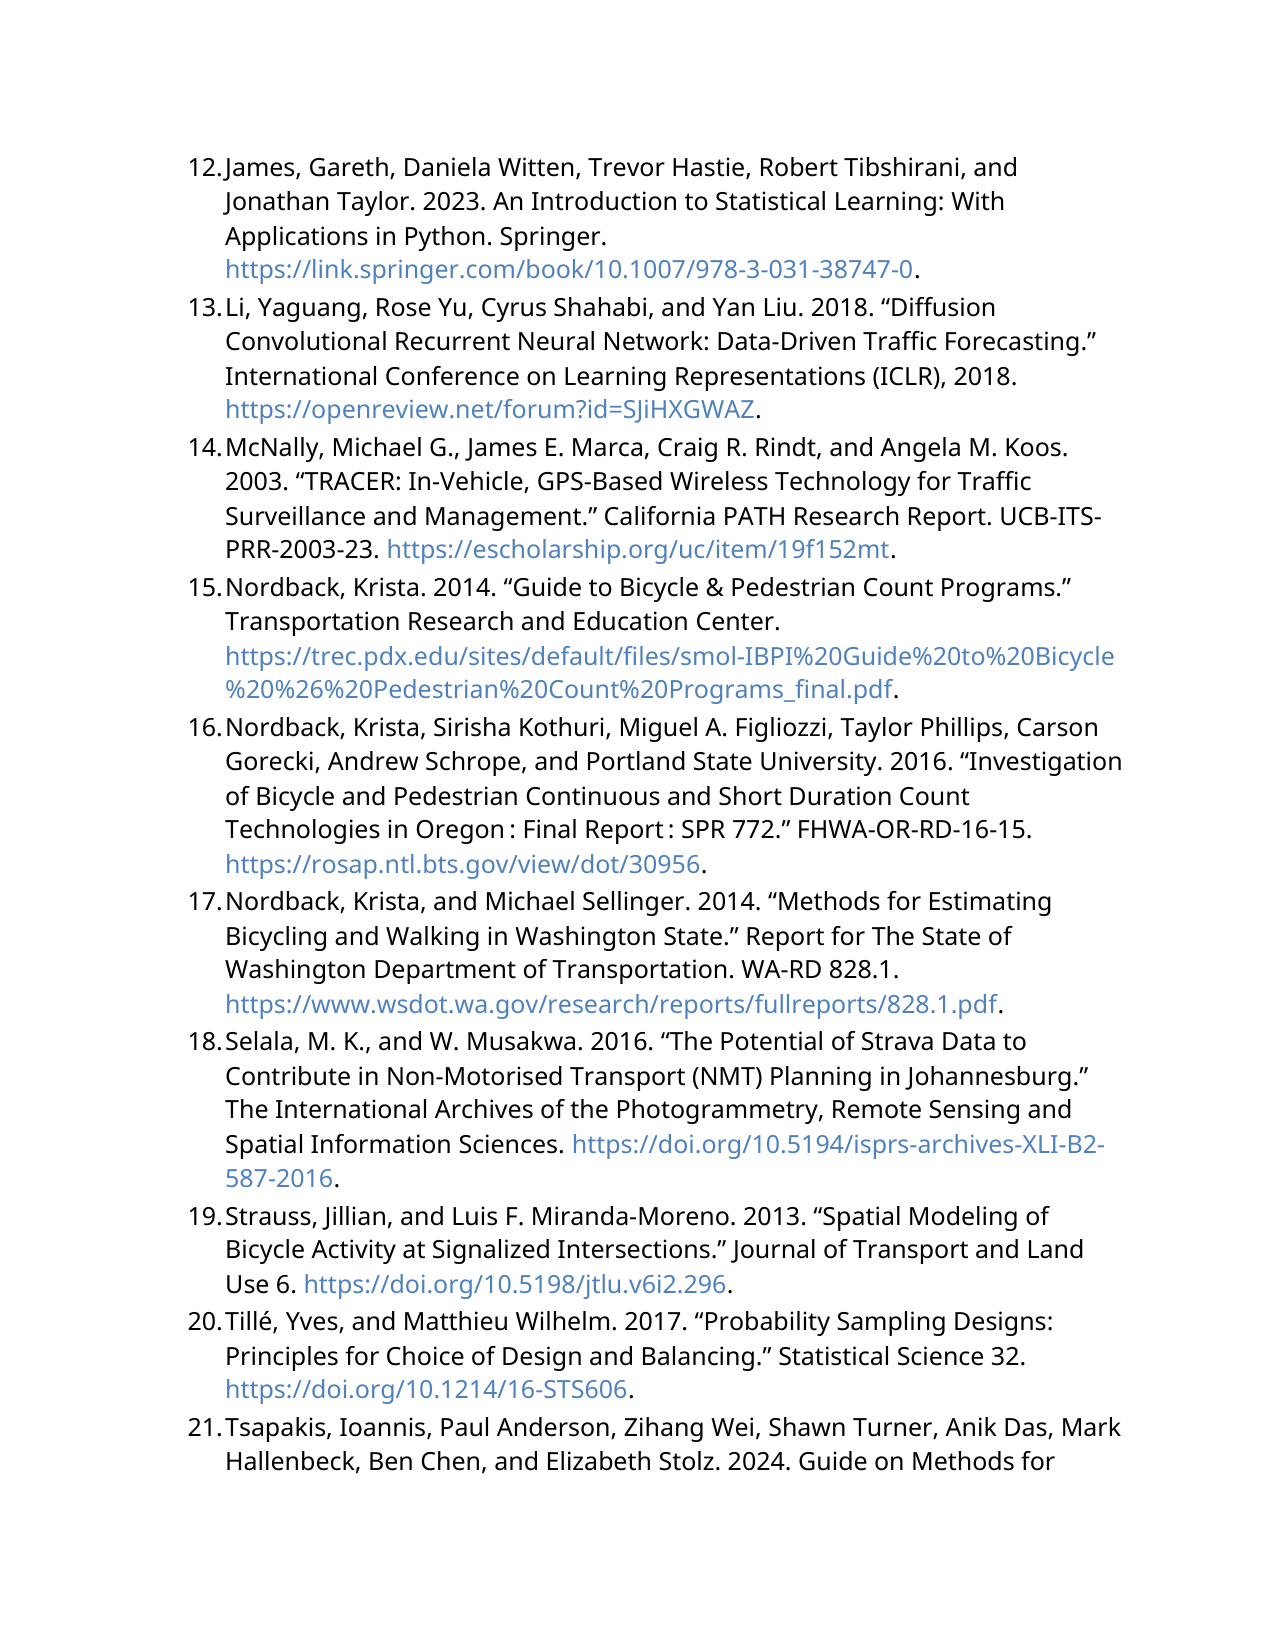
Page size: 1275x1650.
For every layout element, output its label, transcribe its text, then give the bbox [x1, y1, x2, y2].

list Selala, M. K., and W. Musakwa. 2016. “The Potential of Strava Data to Contribute in Non-Motorised Transport (NMT) Planning in Johannesburg.” The International Archives of the Photogrammetry, Remote Sensing and Spatial Information Sciences. https://doi.org/10.5194/isprs-archives-XLI-B2-587-2016. [187, 1024, 1125, 1194]
list Strauss, Jillian, and Luis F. Miranda-Moreno. 2013. “Spatial Modeling of Bicycle Activity at Signalized Intersections.” Journal of Transport and Land Use 6. https://doi.org/10.5198/jtlu.v6i2.296. [187, 1198, 1125, 1300]
list Tillé, Yves, and Matthieu Wilhelm. 2017. “Probability Sampling Designs: Principles for Choice of Design and Balancing.” Statistical Science 32. https://doi.org/10.1214/16-STS606. [187, 1304, 1125, 1406]
list Nordback, Krista, and Michael Sellinger. 2014. “Methods for Estimating Bicycling and Walking in Washington State.” Report for The State of Washington Department of Transportation. WA-RD 828.1. https://www.wsdot.wa.gov/research/reports/fullreports/828.1.pdf. [187, 884, 1125, 1020]
list James, Gareth, Daniela Witten, Trevor Hastie, Robert Tibshirani, and Jonathan Taylor. 2023. An Introduction to Statistical Learning: With Applications in Python. Springer. https://link.springer.com/book/10.1007/978-3-031-38747-0. [187, 150, 1125, 286]
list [187, 1410, 1125, 1478]
list McNally, Michael G., James E. Marca, Craig R. Rindt, and Angela M. Koos. 2003. “TRACER: In-Vehicle, GPS-Based Wireless Technology for Traffic Surveillance and Management.” California PATH Research Report. UCB-ITS-PRR-2003-23. https://escholarship.org/uc/item/19f152mt. [187, 430, 1125, 566]
list Nordback, Krista, Sirisha Kothuri, Miguel A. Figliozzi, Taylor Phillips, Carson Gorecki, Andrew Schrope, and Portland State University. 2016. “Investigation of Bicycle and Pedestrian Continuous and Short Duration Count Technologies in Oregon : Final Report : SPR 772.” FHWA-OR-RD-16-15. https://rosap.ntl.bts.gov/view/dot/30956. [187, 710, 1125, 880]
list Nordback, Krista. 2014. “Guide to Bicycle & Pedestrian Count Programs.” Transportation Research and Education Center. https://trec.pdx.edu/sites/default/files/smol-IBPI%20Guide%20to%20Bicycle%20%26%20Pedestrian%20Count%20Programs_final.pdf. [187, 570, 1125, 706]
list Li, Yaguang, Rose Yu, Cyrus Shahabi, and Yan Liu. 2018. “Diffusion Convolutional Recurrent Neural Network: Data-Driven Traffic Forecasting.” International Conference on Learning Representations (ICLR), 2018. https://openreview.net/forum?id=SJiHXGWAZ. [187, 290, 1125, 426]
